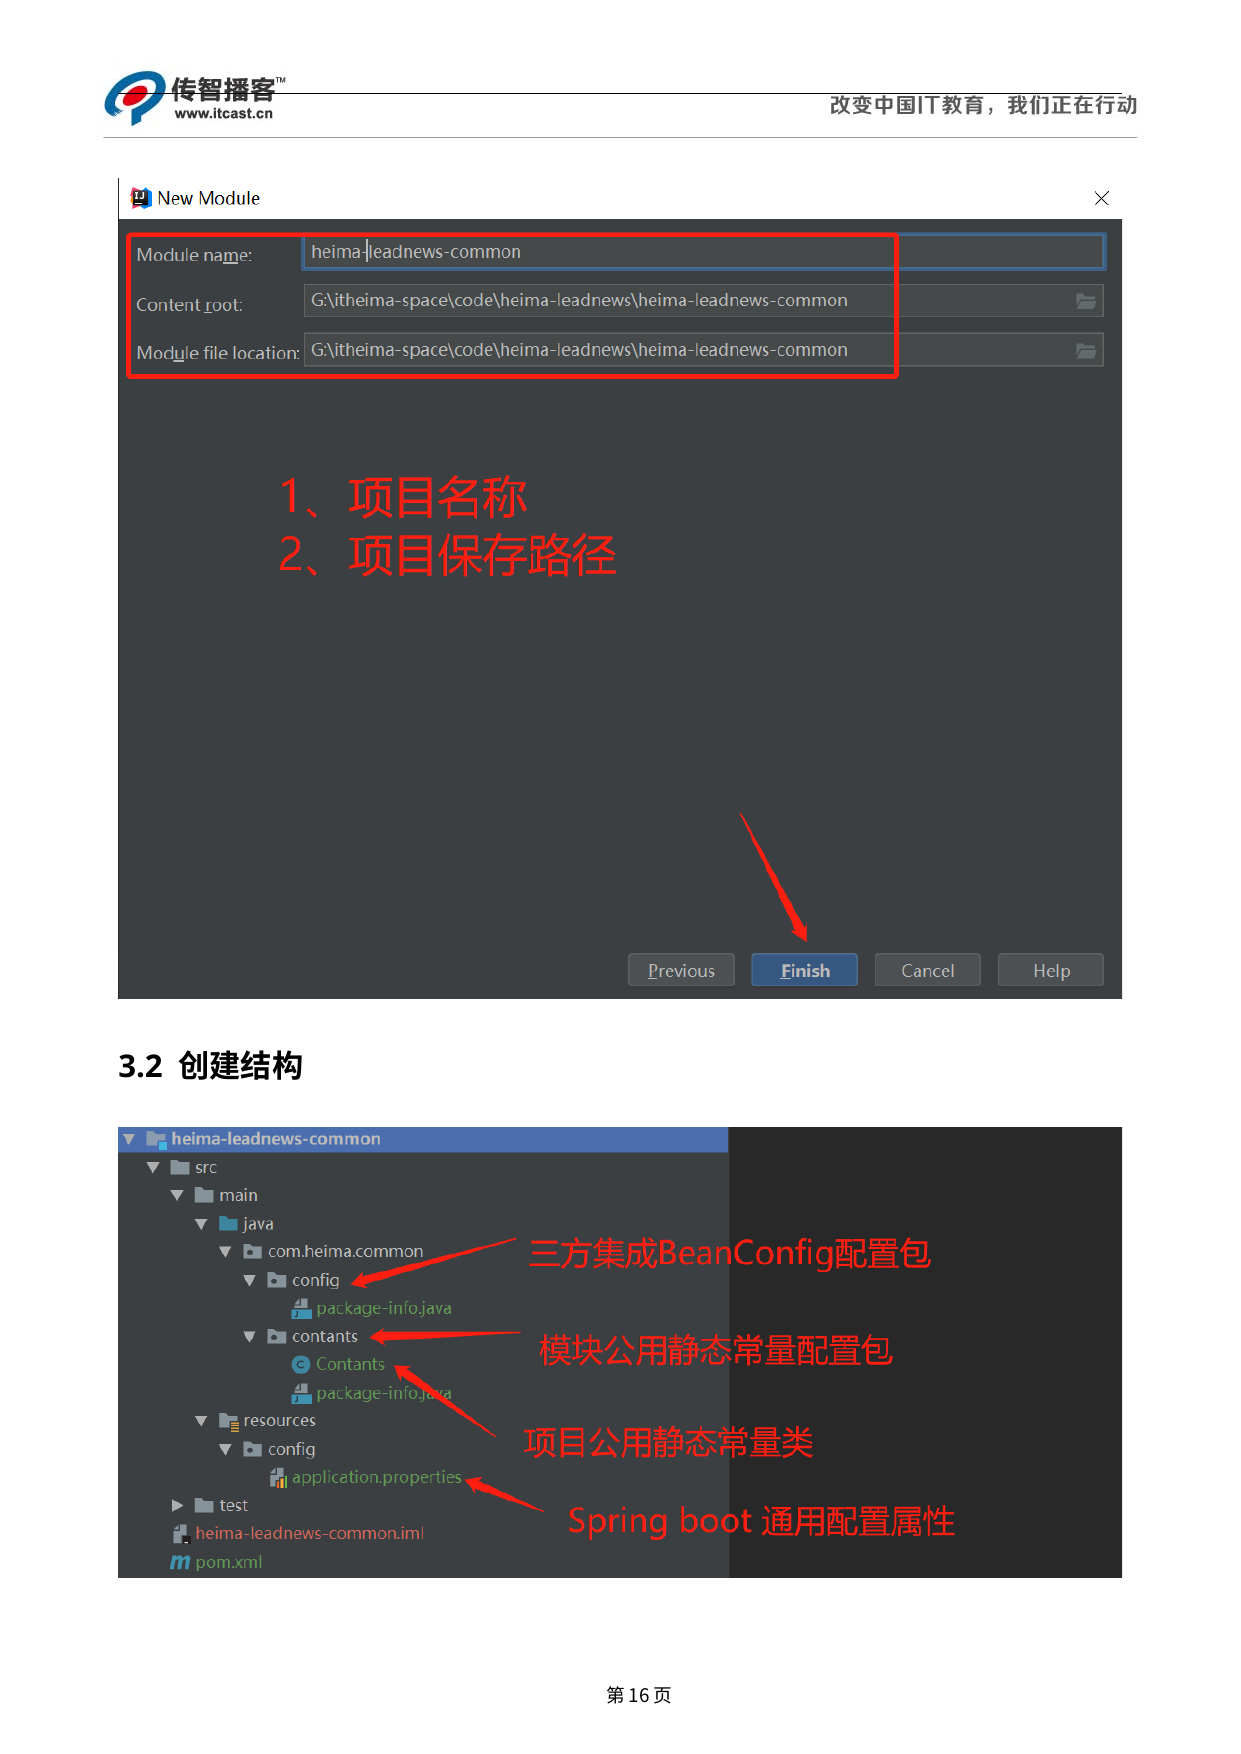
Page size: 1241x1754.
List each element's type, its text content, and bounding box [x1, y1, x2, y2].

picture [118, 178, 1123, 999]
picture [118, 1127, 1123, 1578]
subtitle 创建结构 [118, 1030, 1122, 1098]
picture [1, 0, 1239, 146]
